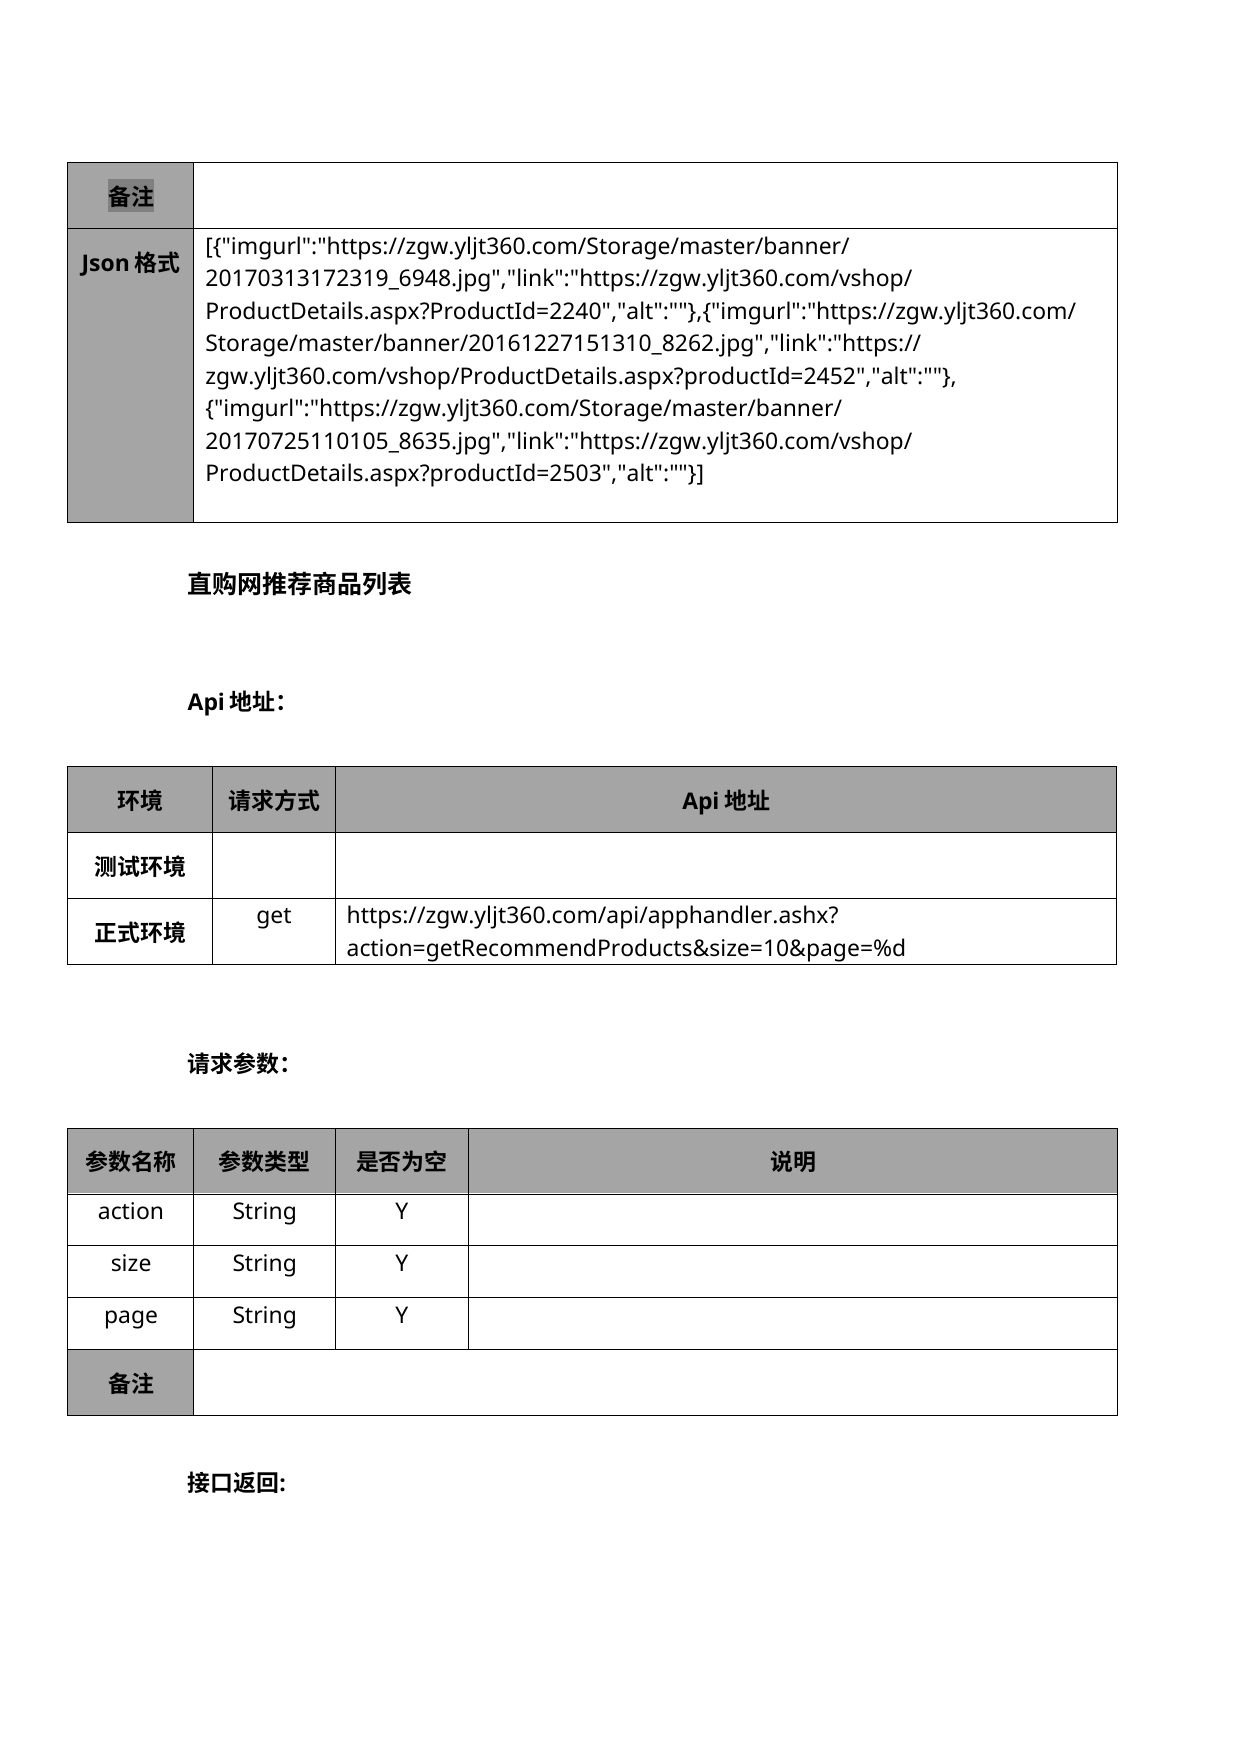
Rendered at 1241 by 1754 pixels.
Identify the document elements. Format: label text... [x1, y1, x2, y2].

table_header 请求方式 [213, 767, 335, 832]
table_cell action [68, 1195, 193, 1245]
table_cell String [194, 1298, 335, 1349]
table_cell String [194, 1246, 335, 1297]
subtitle 直购网推荐商品列表 [187, 550, 1053, 615]
table_cell Json格式 [68, 229, 193, 522]
table_header 环境 [68, 767, 212, 832]
table_cell page [68, 1298, 193, 1349]
table_cell [336, 833, 1116, 898]
table_cell [469, 1298, 1117, 1349]
table_cell [194, 163, 1117, 228]
table_cell 备注 [68, 1350, 193, 1415]
table_header 参数名称 [68, 1129, 193, 1193]
table_cell 正式环境 [68, 899, 212, 964]
table_cell [{"imgurl":"https://zgw.yljt360.com/Storage/master/banner/20170313172319_6948.jpg","link":"https://zgw.yljt360.com/vshop/ProductDetails.aspx?ProductId=2240","alt":""},{"imgurl":"https://zgw.yljt360.com/Storage/master/banner/20161227151310_8262.jpg","link":"https://zgw.yljt360.com/vshop/ProductDetails.aspx?productId=2452","alt":""},{"imgurl":"https://zgw.yljt360.com/Storage/master/banner/20170725110105_8635.jpg","link":"https://zgw.yljt360.com/vshop/ProductDetails.aspx?productId=2503","alt":""}] [194, 229, 1117, 522]
table_cell 测试环境 [68, 833, 212, 898]
table_cell [469, 1195, 1117, 1245]
table_cell get [213, 899, 335, 964]
table_header 是否为空 [336, 1129, 468, 1193]
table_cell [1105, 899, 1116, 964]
table_header Api地址 [336, 767, 1116, 832]
table_header 参数类型 [194, 1129, 335, 1193]
table_header 说明 [469, 1129, 1117, 1193]
table_cell [213, 833, 335, 898]
table_cell 备注 [68, 163, 193, 228]
table_cell Y [336, 1246, 468, 1297]
text Api地址： [187, 668, 1053, 733]
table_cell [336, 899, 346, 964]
table_cell size [68, 1246, 193, 1297]
table_cell [469, 1246, 1117, 1297]
table_cell Y [336, 1298, 468, 1349]
table_cell String [194, 1195, 335, 1245]
table_cell Y [336, 1195, 468, 1245]
table_cell [194, 1350, 1117, 1415]
text 请求参数： [187, 1030, 1053, 1095]
text 接口返回: [187, 1449, 1053, 1514]
